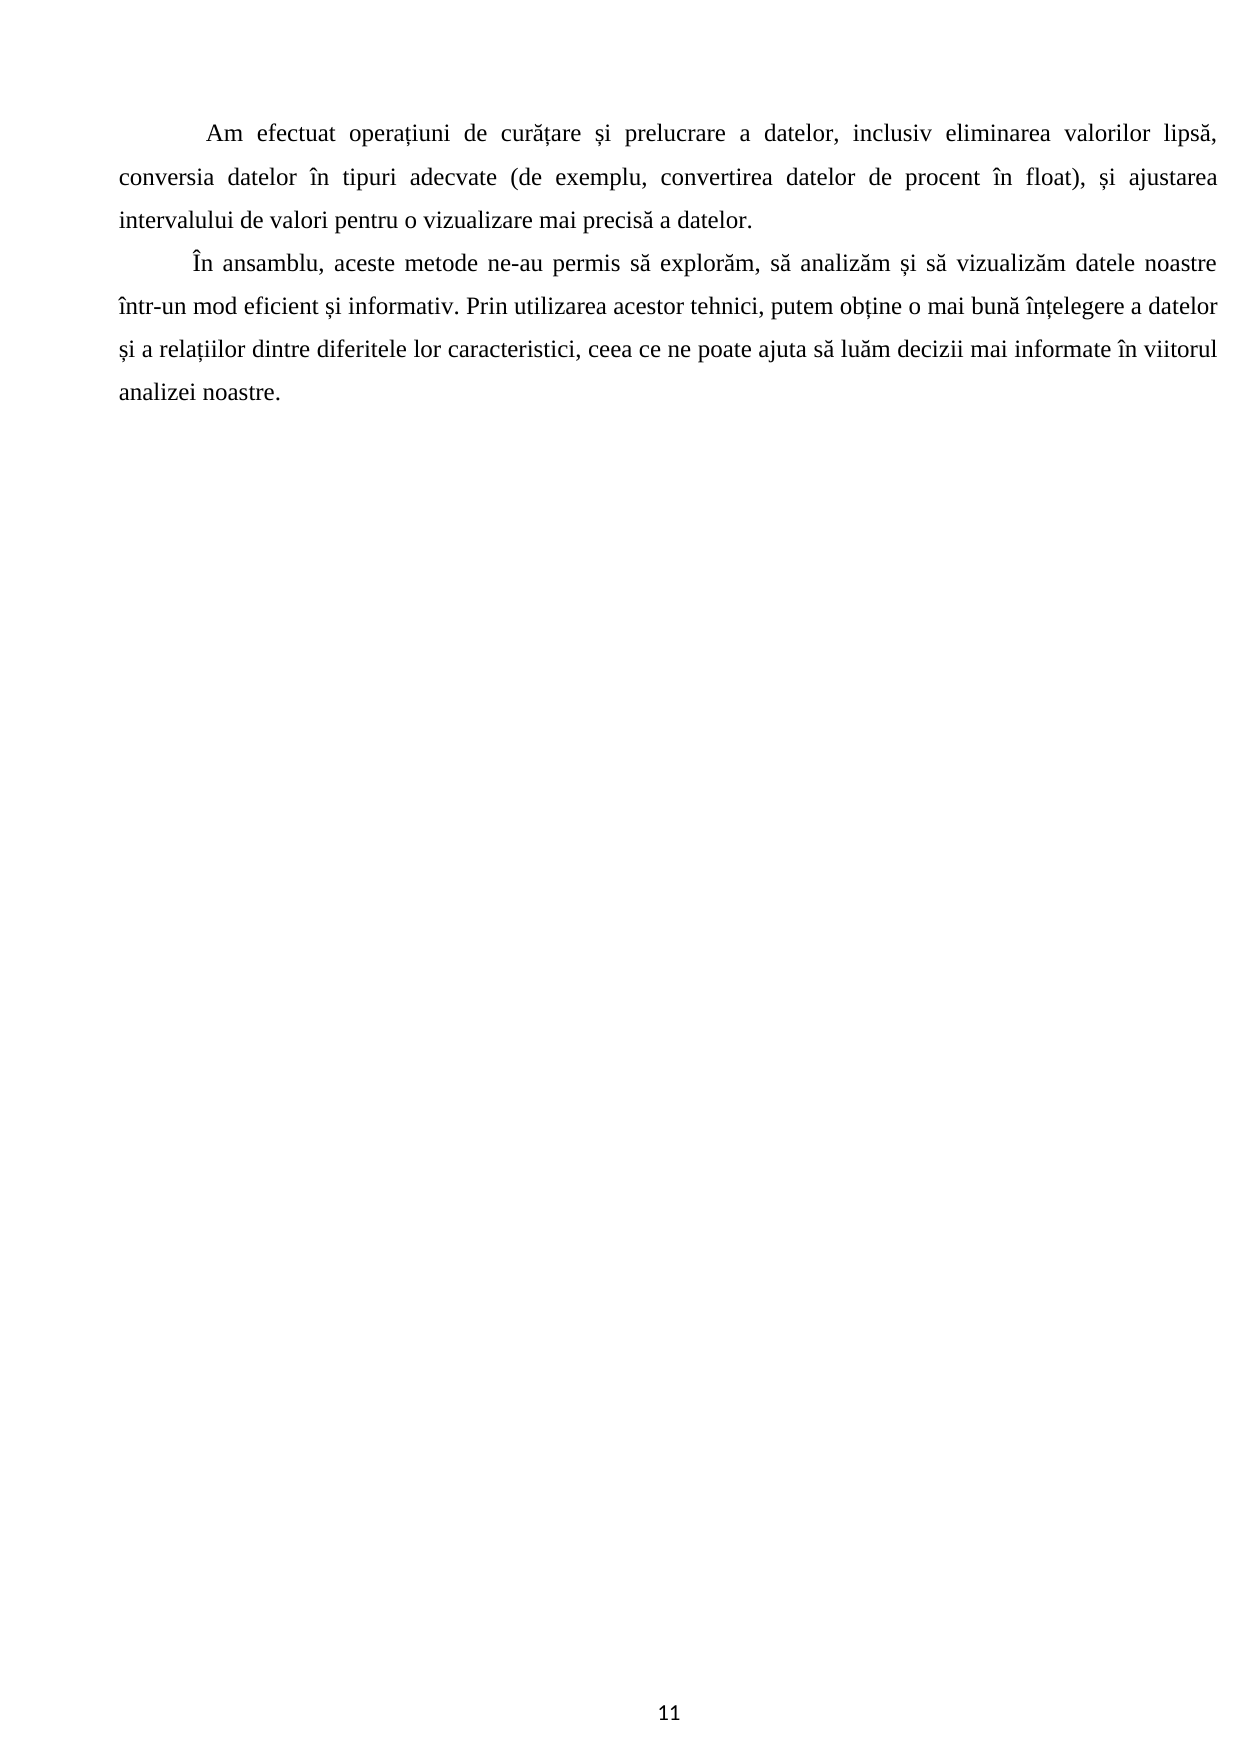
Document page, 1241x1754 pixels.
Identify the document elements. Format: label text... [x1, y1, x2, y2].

text În ansamblu, aceste metode ne-au permis să explorăm, să analizăm și să vizualizăm datele noastre într-un mod eficient și informativ. Prin utilizarea acestor tehnici, putem obține o mai bună înțelegere a datelor și a relațiilor dintre diferitele lor caracteristici, ceea ce ne poate ajuta să luăm decizii mai informate în viitorul analizei noastre. [118, 248, 1219, 406]
text Am efectuat operațiuni de curățare și prelucrare a datelor, inclusiv eliminarea valorilor lipsă, conversia datelor în tipuri adecvate (de exemplu, convertirea datelor de procent în float), și ajustarea intervalului de valori pentru o vizualizare mai precisă a datelor. [118, 118, 1219, 233]
